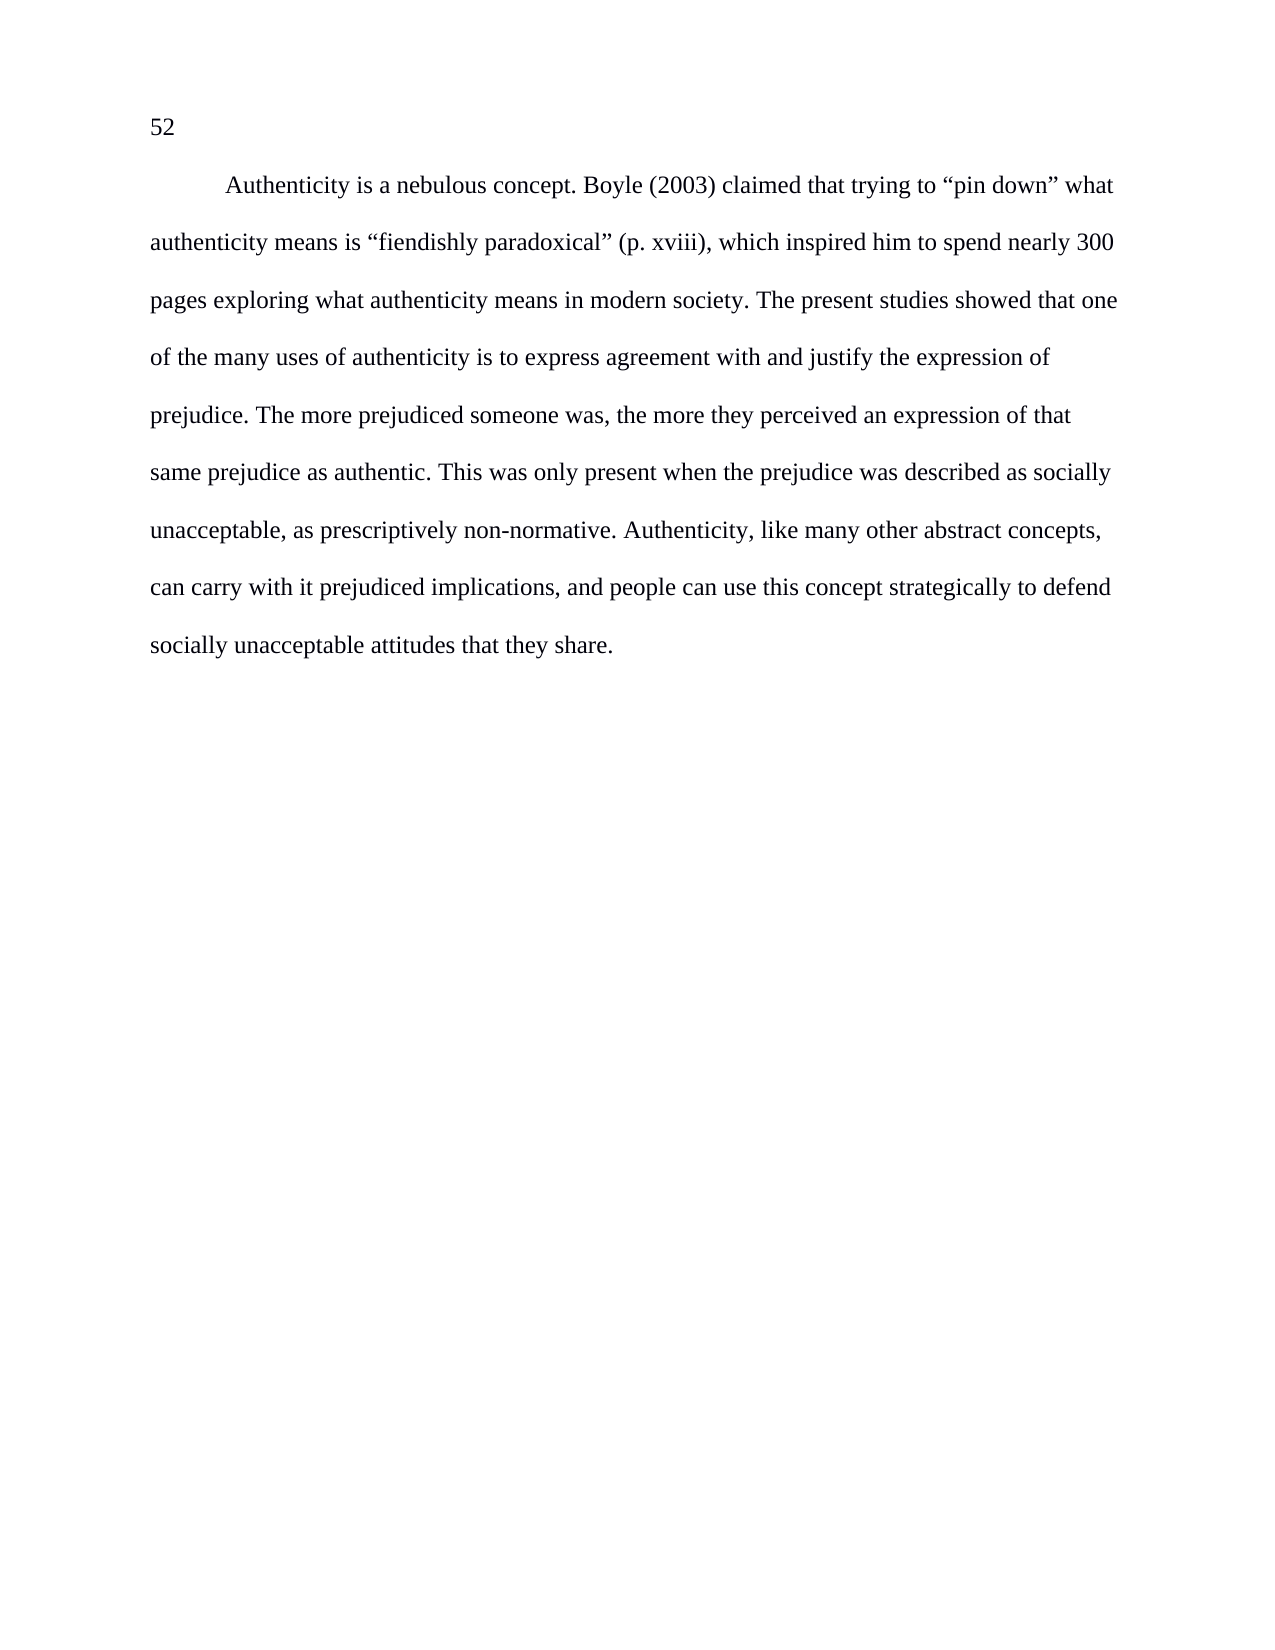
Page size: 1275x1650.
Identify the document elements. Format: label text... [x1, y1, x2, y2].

text Authenticity is a nebulous concept. Boyle (2003) claimed that trying to “pin down” what authenticity means is “fiendishly paradoxical” (p. xviii), which inspired him to spend nearly 300 pages exploring what authenticity means in modern society. The present studies showed that one of the many uses of authenticity is to express agreement with and justify the expression of prejudice. The more prejudiced someone was, the more they perceived an expression of that same prejudice as authentic. This was only present when the prejudice was described as socially unacceptable, as prescriptively non-normative. Authenticity, like many other abstract concepts, can carry with it prejudiced implications, and people can use this concept strategically to defend socially unacceptable attitudes that they share. [150, 170, 1125, 659]
